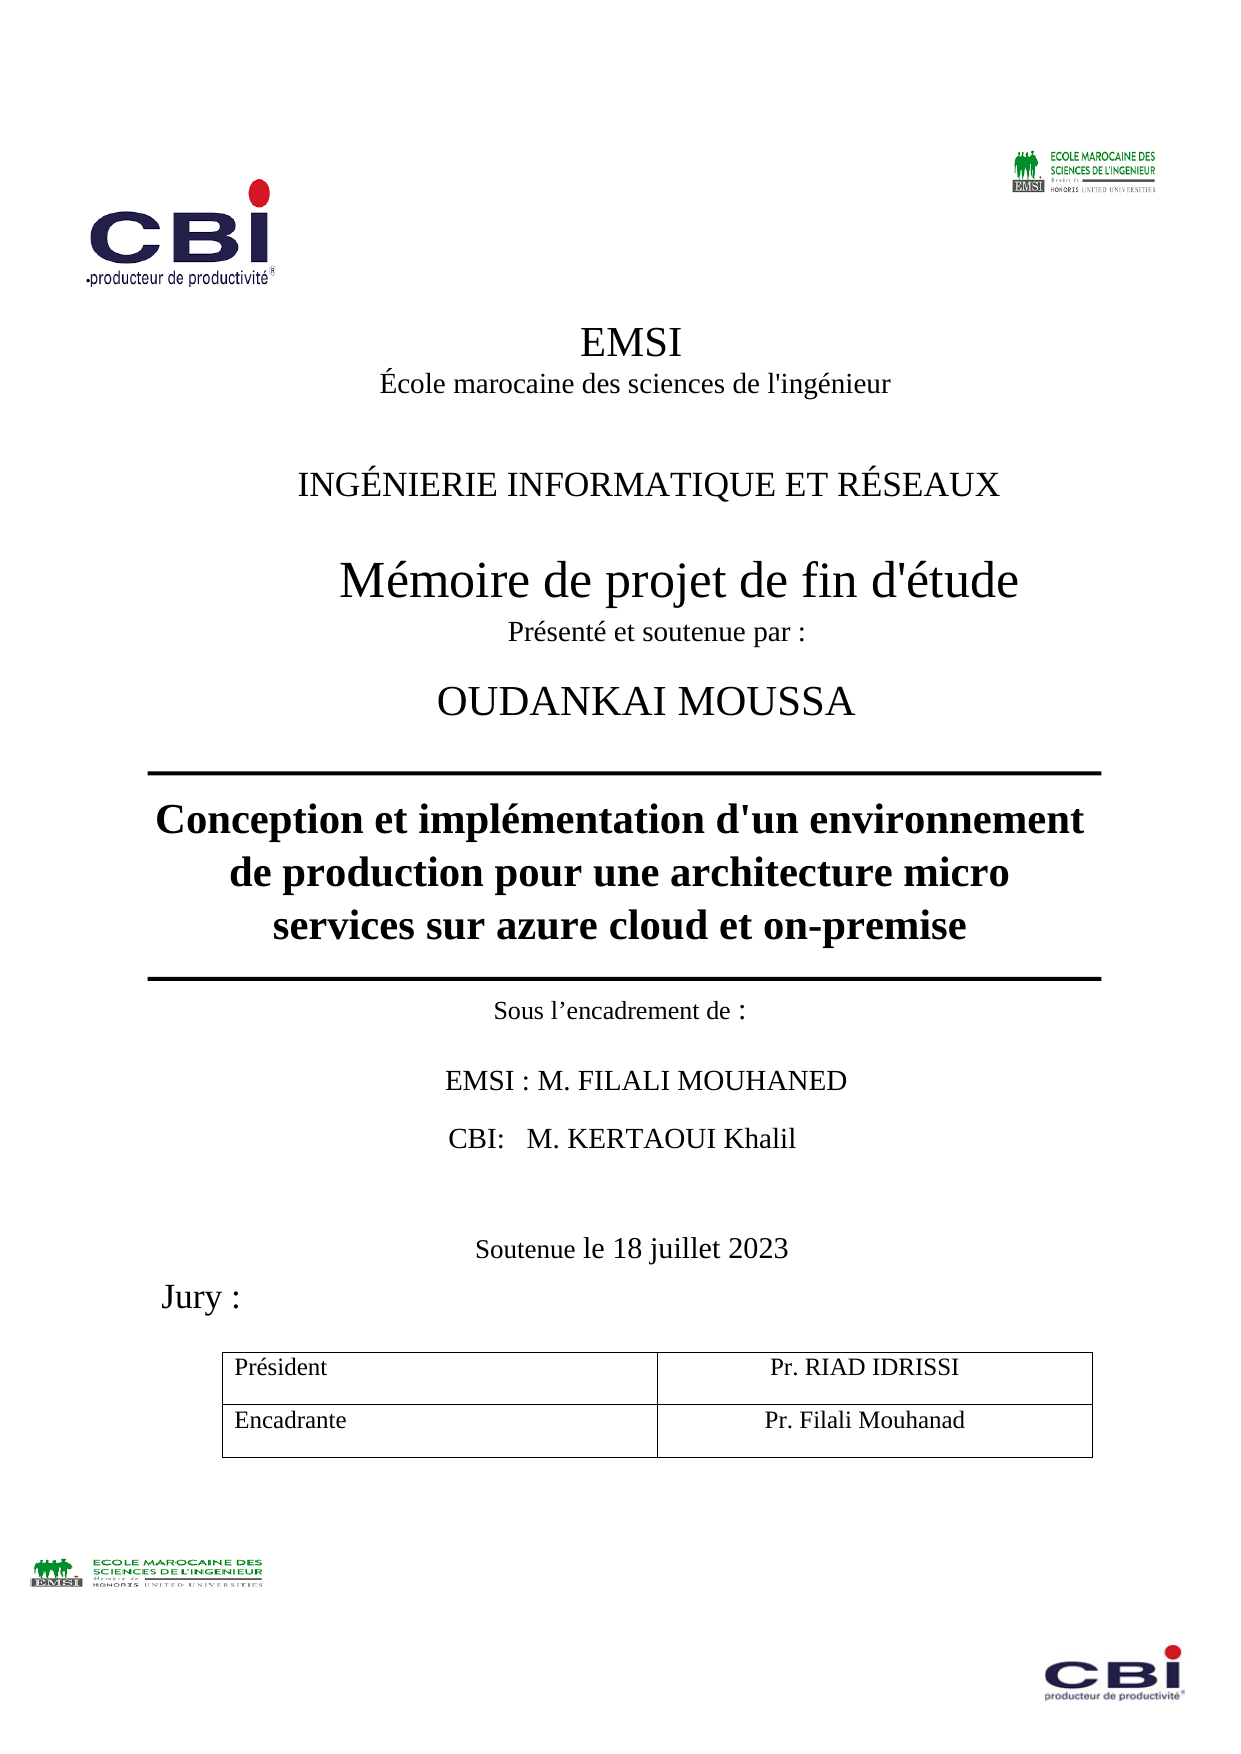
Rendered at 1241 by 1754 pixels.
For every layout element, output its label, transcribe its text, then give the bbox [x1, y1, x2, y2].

text OUDANKAI MOUSSA [271, 676, 1021, 725]
picture [18, 1503, 283, 1649]
text Jury : [161, 1275, 245, 1316]
text CBI: M. KERTAOUI Khalil [419, 1121, 873, 1154]
text EMSI : M. FILALI MOUHANED [419, 1063, 873, 1096]
table_header Président [223, 1353, 657, 1404]
text Conception et implémentation d'un environnement de production pour une architecture micro services sur azure cloud et on-premise [152, 794, 1087, 949]
text . [85, 67, 1167, 291]
table_header Pr. RIAD IDRISSI [658, 1353, 1092, 1404]
text Sous l’encadrement de : [493, 991, 1167, 1026]
picture [1045, 1645, 1185, 1701]
picture [1004, 66, 1167, 287]
text Présenté et soutenue par : [508, 614, 1167, 647]
text EMSI [270, 317, 1021, 366]
text Soutenue le 18 juillet 2023 [475, 1230, 1167, 1265]
picture [90, 179, 276, 287]
text Mémoire de projet de fin d'étude [319, 549, 1040, 609]
table_cell Pr. Filali Mouhanad [658, 1405, 1092, 1457]
subtitle École marocaine des sciences de l'ingénieur [146, 366, 1167, 399]
text INGÉNIERIE INFORMATIQUE ET RÉSEAUX [85, 464, 1167, 504]
table_cell Encadrante [223, 1405, 657, 1457]
